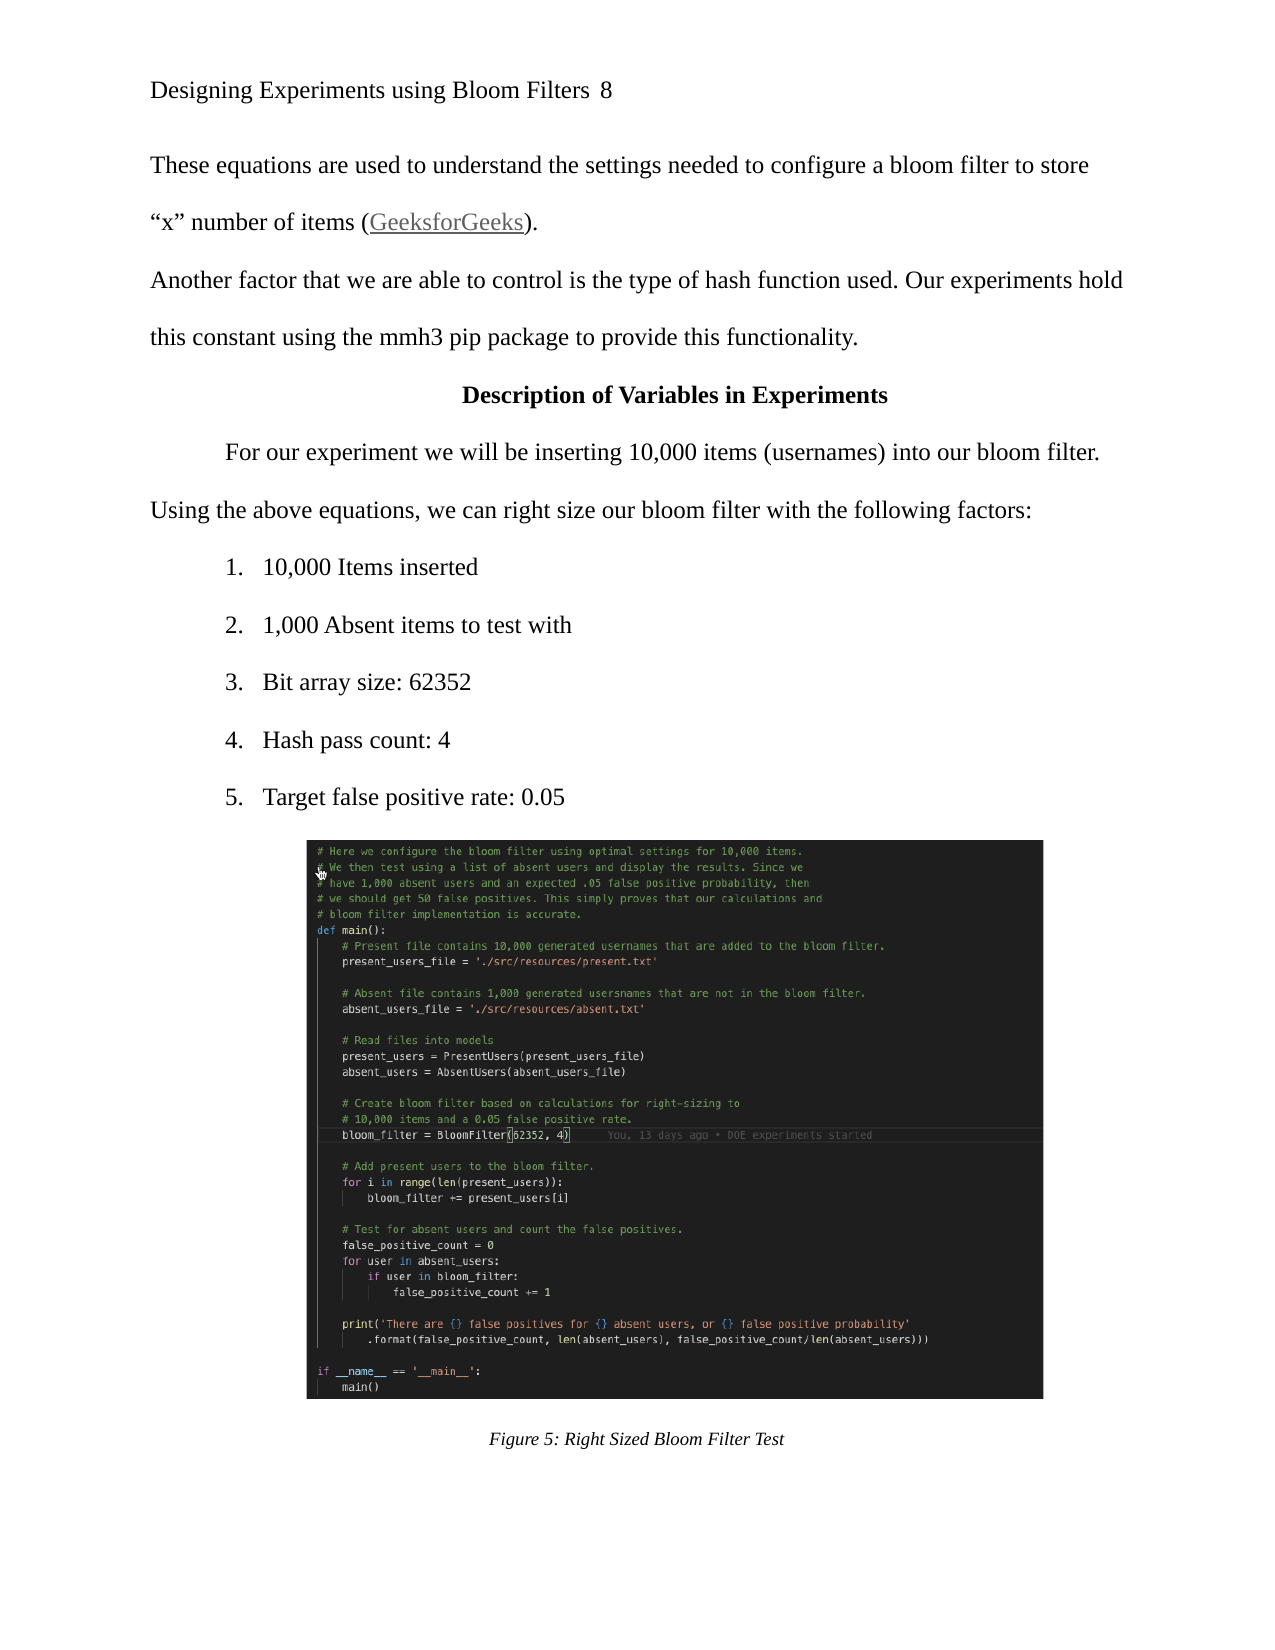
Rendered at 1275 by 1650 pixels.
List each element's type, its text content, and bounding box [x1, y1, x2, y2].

list 1,000 Absent items to test with [225, 610, 1125, 639]
list Hash pass count: 4 [225, 725, 1125, 754]
text Another factor that we are able to control is the type of hash function used. Our experiments hold this constant using the mmh3 pip package to provide this functionality. [150, 265, 1125, 351]
text These equations are used to understand the settings needed to configure a bloom filter to store “x” number of items (GeeksforGeeks). [150, 150, 1125, 236]
list Target false positive rate: 0.05 [225, 782, 1125, 811]
list 10,000 Items inserted [225, 552, 1125, 581]
picture [306, 840, 1044, 1399]
text For our experiment we will be inserting 10,000 items (usernames) into our bloom filter. Using the above equations, we can right size our bloom filter with the following factors: [150, 437, 1125, 524]
subtitle Description of Variables in Experiments [150, 380, 1125, 409]
text Figure 5: Right Sized Bloom Filter Test [150, 1427, 1125, 1449]
list Bit array size: 62352 [225, 667, 1125, 696]
